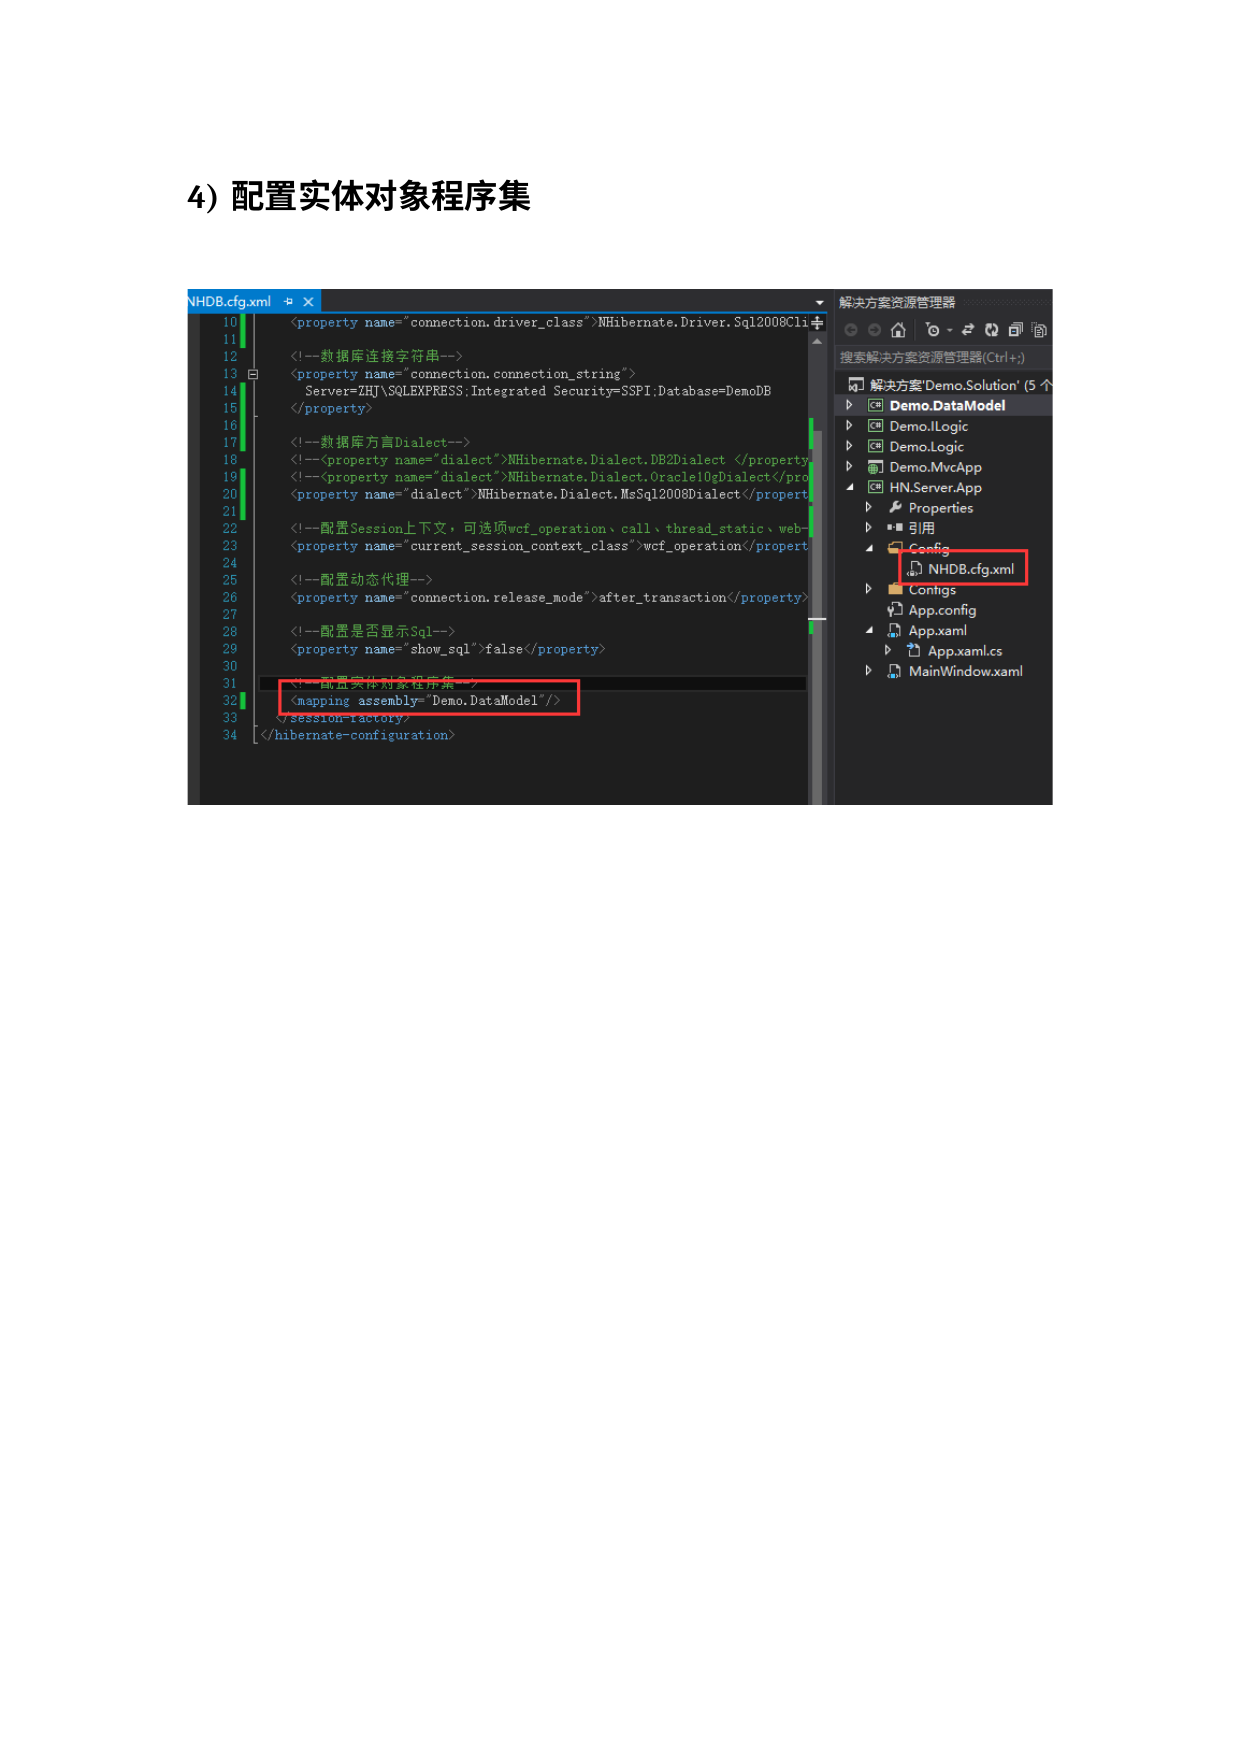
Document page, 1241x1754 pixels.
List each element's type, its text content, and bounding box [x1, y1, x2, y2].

picture [187, 289, 1053, 805]
subtitle 配置实体对象程序集 [187, 162, 1053, 227]
